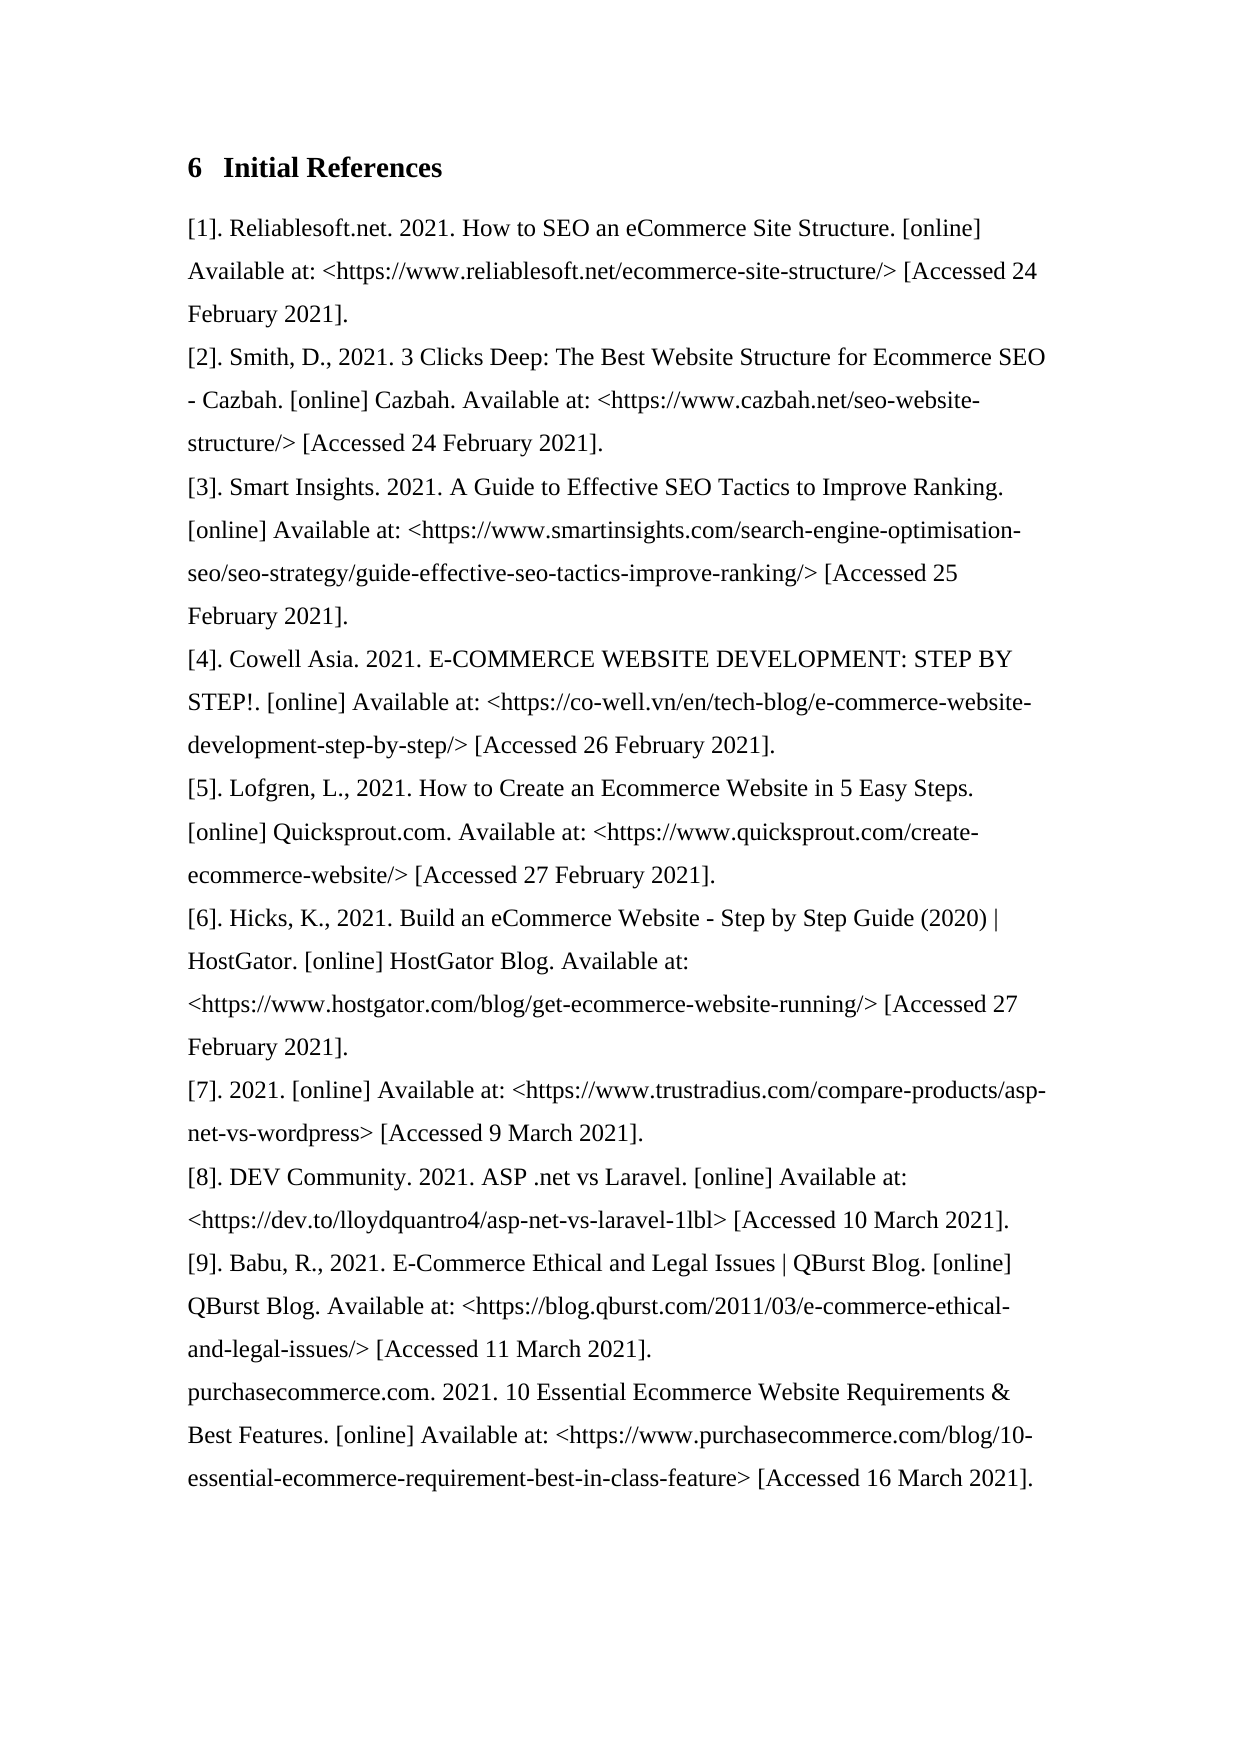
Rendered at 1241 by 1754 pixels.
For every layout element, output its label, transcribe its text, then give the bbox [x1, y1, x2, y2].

subtitle Initial References [187, 150, 1053, 183]
